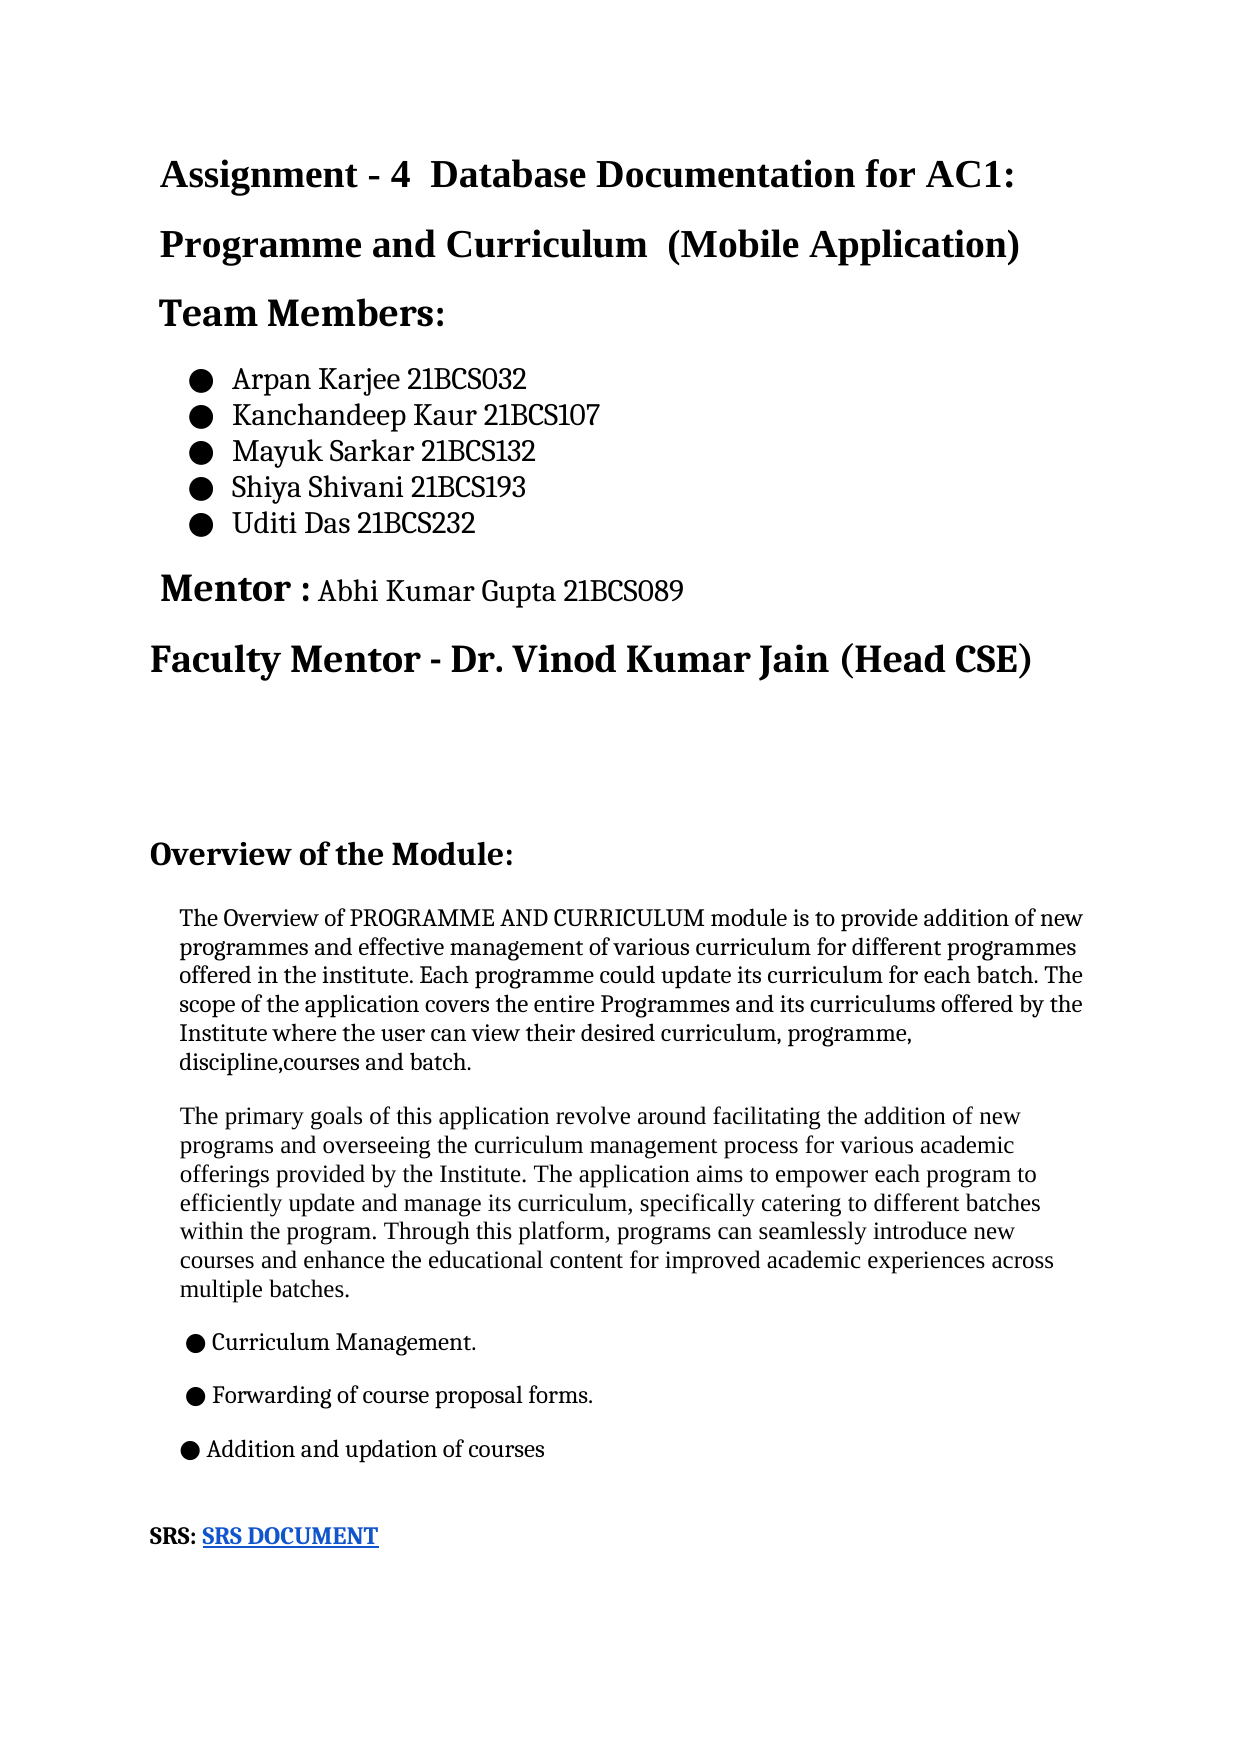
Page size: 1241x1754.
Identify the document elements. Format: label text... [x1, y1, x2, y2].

text Programme and Curriculum (Mobile Application) [150, 221, 1090, 266]
text Overview of the Module: [150, 835, 1090, 873]
text ● Forwarding of course proposal forms. [179, 1381, 1090, 1410]
list Arpan Karjee 21BCS032 [187, 362, 1090, 397]
text ● Addition and updation of courses [179, 1435, 1090, 1464]
text Faculty Mentor - Dr. Vinod Kumar Jain (Head CSE) [150, 637, 1106, 682]
list Shiya Shivani 21BCS193 [187, 469, 1090, 505]
text ● Curriculum Management. [179, 1328, 1090, 1356]
list Mayuk Sarkar 21BCS132 [187, 433, 1090, 469]
text Team Members: [150, 291, 1090, 337]
text Assignment - 4 Database Documentation for AC1: [150, 150, 1090, 196]
text The primary goals of this application revolve around facilitating the addition of new programs and overseeing the curriculum management process for various academic offerings provided by the Institute. The application aims to empower each program to efficiently update and manage its curriculum, specifically catering to different batches within the program. Through this platform, programs can seamlessly introduce new courses and enhance the educational content for improved academic experiences across multiple batches. [179, 1101, 1090, 1303]
text Mentor : Abhi Kumar Gupta 21BCS089 [150, 566, 1090, 612]
list Uditi Das 21BCS232 [187, 505, 1090, 541]
text SRS: SRS DOCUMENT [150, 1522, 1090, 1551]
list Kanchandeep Kaur 21BCS107 [187, 397, 1090, 433]
text The Overview of PROGRAMME AND CURRICULUM module is to provide addition of new programmes and effective management of various curriculum for different programmes offered in the institute. Each programme could update its curriculum for each batch. The scope of the application covers the entire Programmes and its curriculums offered by the Institute where the user can view their desired curriculum, programme, discipline,courses and batch. [179, 904, 1090, 1076]
